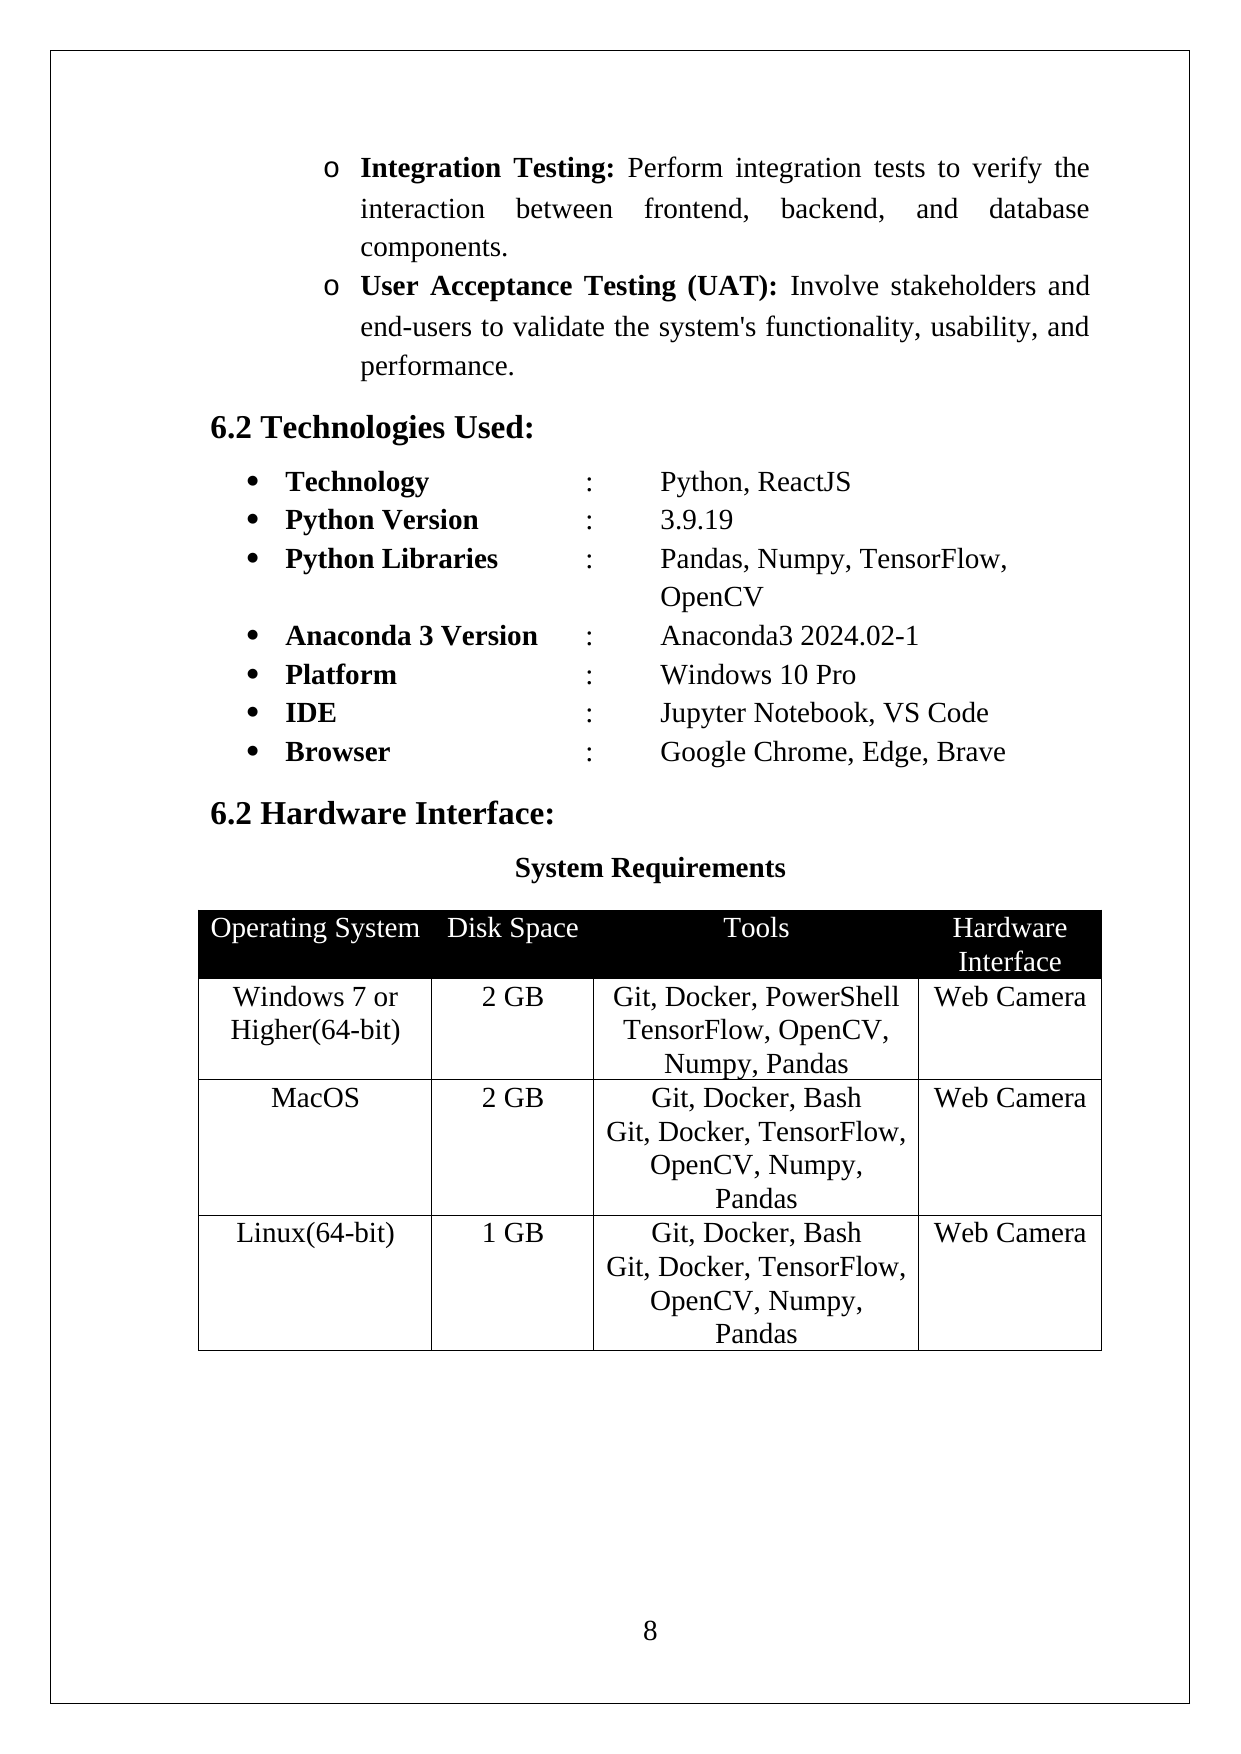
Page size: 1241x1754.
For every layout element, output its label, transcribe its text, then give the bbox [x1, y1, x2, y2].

table_cell Web Camera [919, 1080, 1101, 1214]
table_header Disk Space [432, 911, 593, 978]
list OpenCV [585, 579, 1090, 613]
table_cell Git, Docker, PowerShell TensorFlow, OpenCV, Numpy, Pandas [594, 979, 918, 1079]
list Technology : Python, ReactJS [248, 464, 1090, 497]
list Python Version : 3.9.19 [248, 502, 1090, 536]
table_cell Windows 7 or Higher(64-bit) [199, 979, 431, 1079]
subtitle 6.2 Hardware Interface: [210, 793, 1090, 832]
table_cell Web Camera [919, 979, 1101, 1079]
table_cell MacOS [199, 1080, 431, 1214]
text System Requirements [210, 850, 1090, 884]
list Browser : Google Chrome, Edge, Brave [248, 734, 1090, 768]
table_cell Git, Docker, Bash Git, Docker, TensorFlow, OpenCV, Numpy, Pandas [594, 1216, 918, 1350]
table_cell Git, Docker, Bash Git, Docker, TensorFlow, OpenCV, Numpy, Pandas [594, 1080, 918, 1214]
table_cell 1 GB [432, 1216, 593, 1350]
list User Acceptance Testing (UAT): Involve stakeholders and end-users to validate the system's functionality, usability, and performance. [323, 268, 1090, 381]
list IDE : Jupyter Notebook, VS Code [248, 695, 1090, 729]
table_cell 2 GB [432, 1080, 593, 1214]
list Platform : Windows 10 Pro [248, 657, 1090, 690]
list Python Libraries : Pandas, Numpy, TensorFlow, [248, 541, 1090, 574]
table_header Tools [594, 911, 918, 978]
table_header Operating System [199, 911, 431, 978]
list Integration Testing: Perform integration tests to verify the interaction between frontend, backend, and database components. [323, 150, 1090, 263]
subtitle 6.2 Technologies Used: [210, 407, 1090, 445]
list Anaconda 3 Version : Anaconda3 2024.02-1 [248, 618, 1090, 652]
table_cell Web Camera [919, 1216, 1101, 1350]
table_cell 2 GB [432, 979, 593, 1079]
table_cell Linux(64-bit) [199, 1216, 431, 1350]
table_header Hardware Interface [919, 911, 1101, 978]
